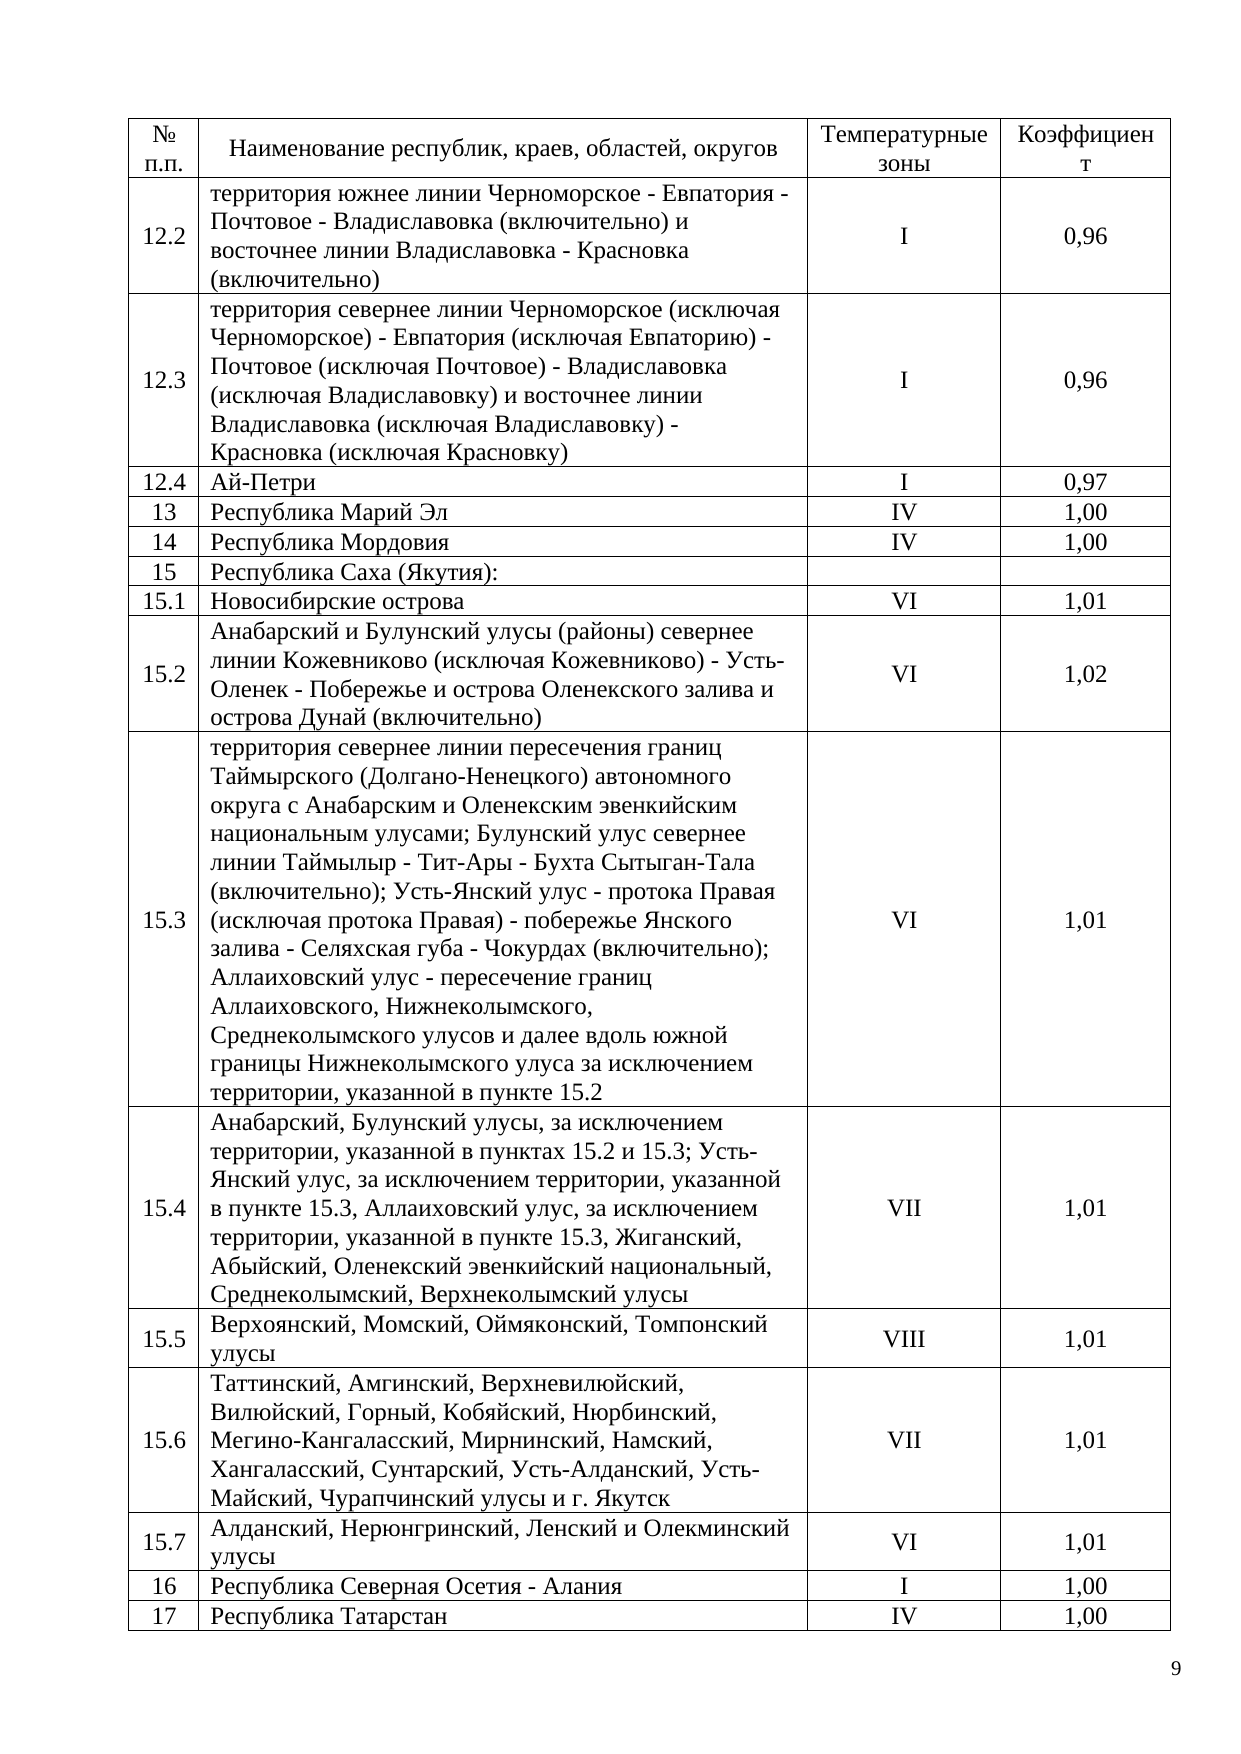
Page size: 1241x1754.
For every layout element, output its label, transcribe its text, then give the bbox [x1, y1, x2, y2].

table_cell Анабарский и Булунский улусы (районы) севернее линии Кожевниково (исключая Кожевниково) - Усть-Оленек - Побережье и острова Оленекского залива и острова Дунай (включительно) [199, 616, 807, 731]
table_cell VII [808, 1368, 1000, 1512]
table_cell территория севернее линии пересечения границ Таймырского (Долгано-Ненецкого) автономного округа с Анабарским и Оленекским эвенкийским национальным улусами; Булунский улус севернее линии Таймылыр - Тит-Ары - Бухта Сытыган-Тала (включительно); Усть-Янский улус - протока Правая (исключая протока Правая) - побережье Янского залива - Селяхская губа - Чокурдах (включительно); Аллаиховский улус - пересечение границ Аллаиховского, Нижнеколымского, Среднеколымского улусов и далее вдоль южной границы Нижнеколымского улуса за исключением территории, указанной в пункте 15.2 [199, 732, 807, 1106]
table_cell I [808, 467, 1000, 496]
table_cell 15.5 [129, 1309, 198, 1367]
table_cell [808, 557, 1000, 585]
table_cell 0,97 [1001, 467, 1170, 496]
table_cell 15.3 [129, 732, 198, 1106]
table_cell 0,96 [1001, 294, 1170, 466]
table_cell 12.2 [129, 178, 198, 293]
table_cell 12.4 [129, 467, 198, 496]
table_cell 1,00 [1001, 527, 1170, 556]
table_header Коэффициент [1001, 119, 1170, 177]
table_cell I [808, 294, 1000, 466]
table_cell 14 [129, 527, 198, 556]
table_cell VIII [808, 1309, 1000, 1367]
table_cell Таттинский, Амгинский, Верхневилюйский, Вилюйский, Горный, Кобяйский, Нюрбинский, Мегино-Кангаласский, Мирнинский, Намский, Хангаласский, Сунтарский, Усть-Алданский, Усть-Майский, Чурапчинский улусы и г. Якутск [199, 1368, 807, 1512]
table_cell Ай-Петри [199, 467, 807, 496]
table_cell Республика Северная Осетия - Алания [199, 1571, 807, 1600]
table_cell I [808, 178, 1000, 293]
table_cell 15.6 [129, 1368, 198, 1512]
table_cell 1,01 [1001, 1107, 1170, 1308]
table_cell VI [808, 1513, 1000, 1570]
table_cell IV [808, 497, 1000, 526]
table_cell I [808, 1571, 1000, 1600]
table_cell VI [808, 616, 1000, 731]
table_cell 1,02 [1001, 616, 1170, 731]
table_cell территория южнее линии Черноморское - Евпатория - Почтовое - Владиславовка (включительно) и восточнее линии Владиславовка - Красновка (включительно) [199, 178, 807, 293]
table_cell 0,96 [1001, 178, 1170, 293]
table_cell 13 [129, 497, 198, 526]
table_cell Республика Татарстан [199, 1601, 807, 1630]
table_cell 1,01 [1001, 1309, 1170, 1367]
table_cell Верхоянский, Момский, Оймяконский, Томпонский улусы [199, 1309, 807, 1367]
table_cell 15.1 [129, 586, 198, 615]
table_cell 15.4 [129, 1107, 198, 1308]
table_cell 1,00 [1001, 1601, 1170, 1630]
table_cell 12.3 [129, 294, 198, 466]
table_cell 15 [129, 557, 198, 585]
table_cell IV [808, 1601, 1000, 1630]
table_cell Республика Марий Эл [199, 497, 807, 526]
table_header № п.п. [129, 119, 198, 177]
table_cell IV [808, 527, 1000, 556]
table_cell 1,01 [1001, 1513, 1170, 1570]
table_cell Республика Мордовия [199, 527, 807, 556]
table_cell Анабарский, Булунский улусы, за исключением территории, указанной в пунктах 15.2 и 15.3; Усть-Янский улус, за исключением территории, указанной в пункте 15.3, Аллаиховский улус, за исключением территории, указанной в пункте 15.3, Жиганский, Абыйский, Оленекский эвенкийский национальный, Среднеколымский, Верхнеколымский улусы [199, 1107, 807, 1308]
table_cell 1,01 [1001, 1368, 1170, 1512]
table_cell 1,01 [1001, 732, 1170, 1106]
table_cell Республика Саха (Якутия): [199, 557, 807, 585]
table_cell 1,00 [1001, 497, 1170, 526]
table_cell VI [808, 586, 1000, 615]
table_cell 16 [129, 1571, 198, 1600]
table_cell 15.2 [129, 616, 198, 731]
table_cell [1001, 557, 1170, 585]
table_header Температурные зоны [808, 119, 1000, 177]
table_cell Алданский, Нерюнгринский, Ленский и Олекминский улусы [199, 1513, 807, 1570]
table_cell VII [808, 1107, 1000, 1308]
table_cell 15.7 [129, 1513, 198, 1570]
table_cell 1,00 [1001, 1571, 1170, 1600]
table_cell VI [808, 732, 1000, 1106]
table_header Наименование республик, краев, областей, округов [199, 119, 807, 177]
table_cell Новосибирские острова [199, 586, 807, 615]
table_cell 17 [129, 1601, 198, 1630]
table_cell территория севернее линии Черноморское (исключая Черноморское) - Евпатория (исключая Евпаторию) - Почтовое (исключая Почтовое) - Владиславовка (исключая Владиславовку) и восточнее линии Владиславовка (исключая Владиславовку) - Красновка (исключая Красновку) [199, 294, 807, 466]
table_cell 1,01 [1001, 586, 1170, 615]
